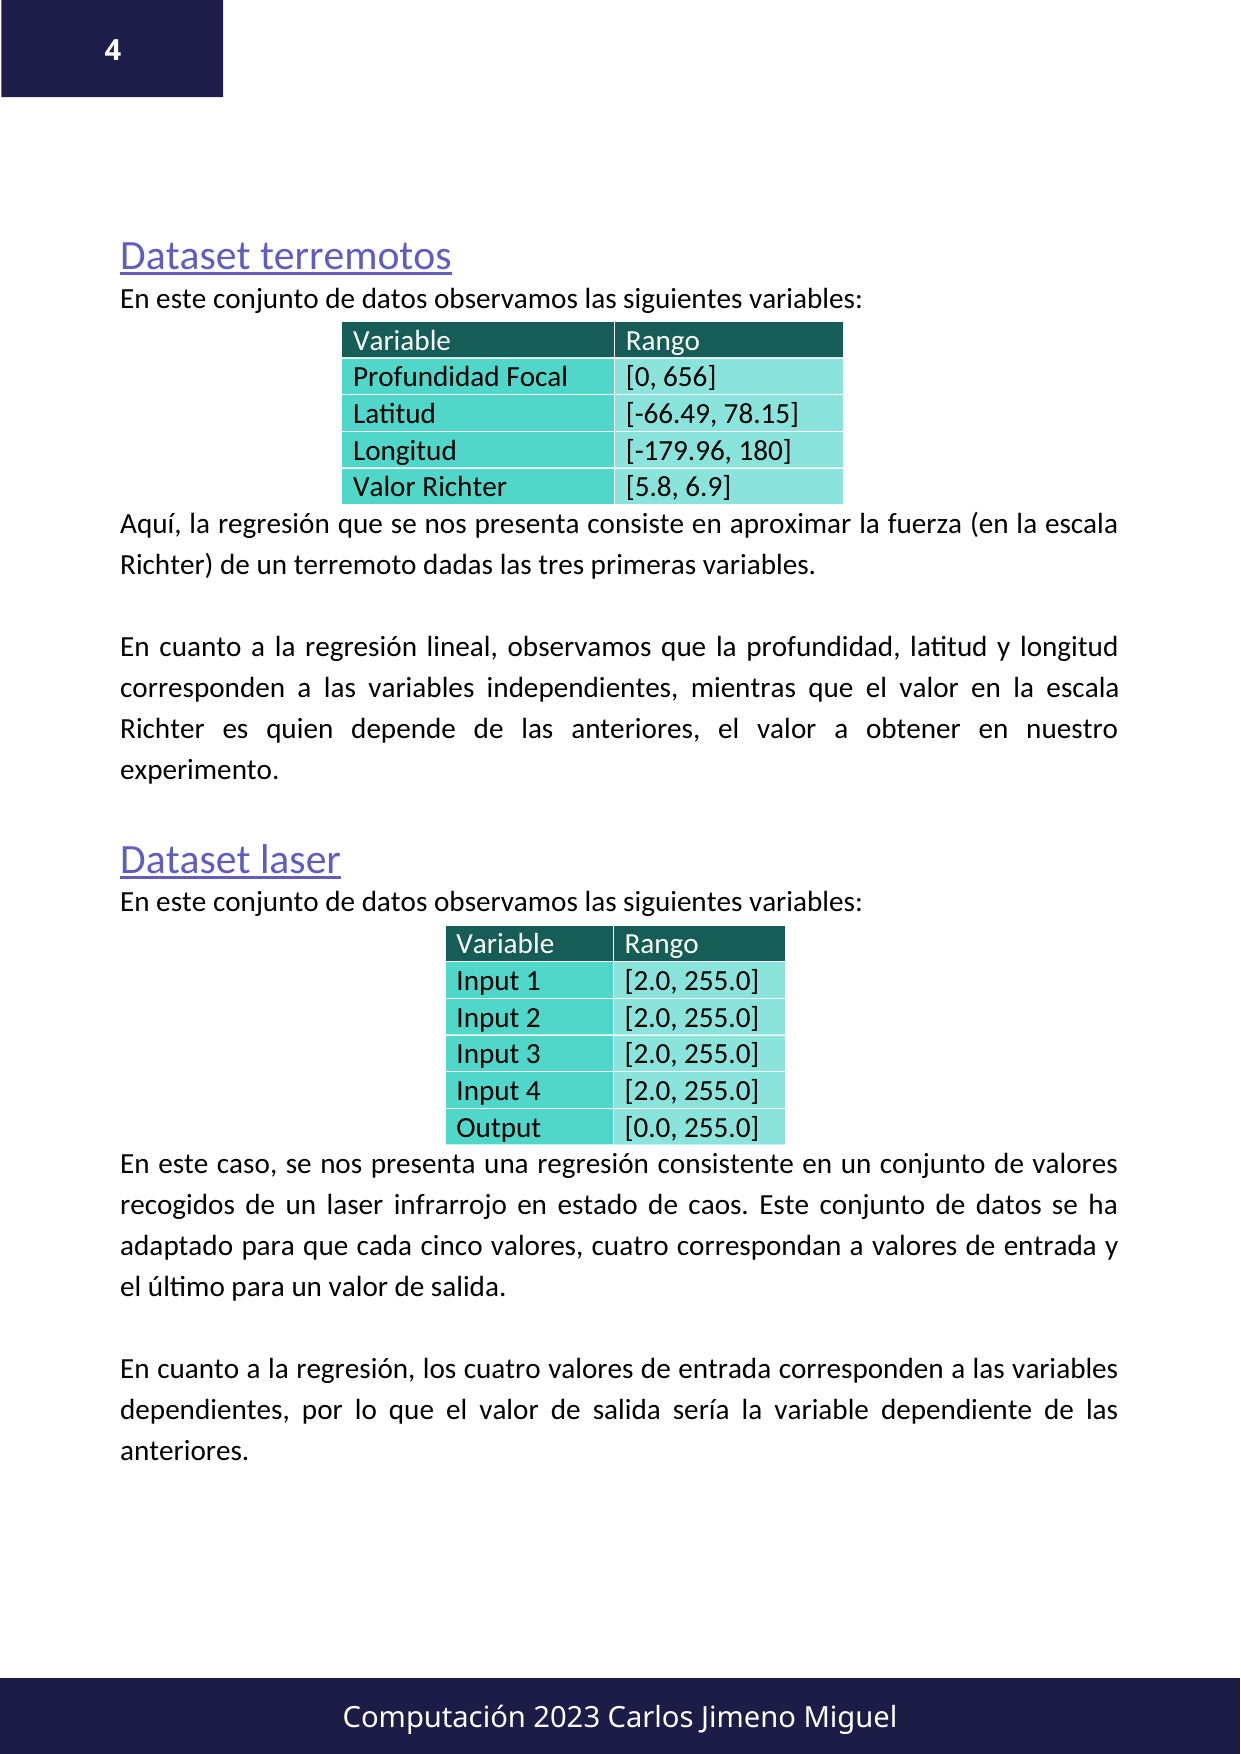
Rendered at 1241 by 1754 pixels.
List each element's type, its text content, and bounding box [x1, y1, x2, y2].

table_cell Input 3 [446, 1036, 613, 1071]
table_cell Input 2 [446, 999, 613, 1034]
table_cell [2.0, 255.0] [614, 999, 785, 1034]
table_header Variable [446, 926, 613, 961]
text Aquí, la regresión que se nos presenta consiste en aproximar la fuerza (en la escala Richter) de un terremoto dadas las tres primeras variables. [120, 505, 1120, 582]
table_cell [-179.96, 180] [615, 432, 843, 467]
table_cell [0.0, 255.0] [614, 1109, 785, 1144]
table_header Rango [614, 926, 785, 961]
table_cell [-66.49, 78.15] [615, 395, 843, 431]
text En este conjunto de datos observamos las siguientes variables: [120, 280, 1120, 316]
table_cell Output [446, 1109, 613, 1144]
table_cell [2.0, 255.0] [614, 962, 785, 998]
text En cuanto a la regresión, los cuatro valores de entrada corresponden a las variables dependientes, por lo que el valor de salida sería la variable dependiente de las anteriores. [120, 1350, 1120, 1468]
table_cell Valor Richter [342, 469, 614, 504]
table_cell [0, 656] [615, 359, 843, 394]
table_header Rango [615, 322, 843, 357]
text En este conjunto de datos observamos las siguientes variables: [120, 883, 1120, 919]
table_cell Input 1 [446, 962, 613, 998]
table_cell [2.0, 255.0] [614, 1072, 785, 1108]
table_cell [5.8, 6.9] [615, 469, 843, 504]
table_cell Latitud [342, 395, 614, 431]
text En este caso, se nos presenta una regresión consistente en un conjunto de valores recogidos de un laser infrarrojo en estado de caos. Este conjunto de datos se ha adaptado para que cada cinco valores, cuatro correspondan a valores de entrada y el último para un valor de salida. [120, 1146, 1120, 1304]
table_cell [2.0, 255.0] [614, 1036, 785, 1071]
table_cell Input 4 [446, 1072, 613, 1108]
subtitle Dataset laser [120, 833, 1120, 883]
subtitle Dataset terremotos [120, 229, 1120, 280]
table_cell Longitud [342, 432, 614, 467]
table_cell Profundidad Focal [342, 359, 614, 394]
text En cuanto a la regresión lineal, observamos que la profundidad, latitud y longitud corresponden a las variables independientes, mientras que el valor en la escala Richter es quien depende de las anteriores, el valor a obtener en nuestro experimento. [120, 628, 1120, 786]
table_header Variable [342, 322, 614, 357]
